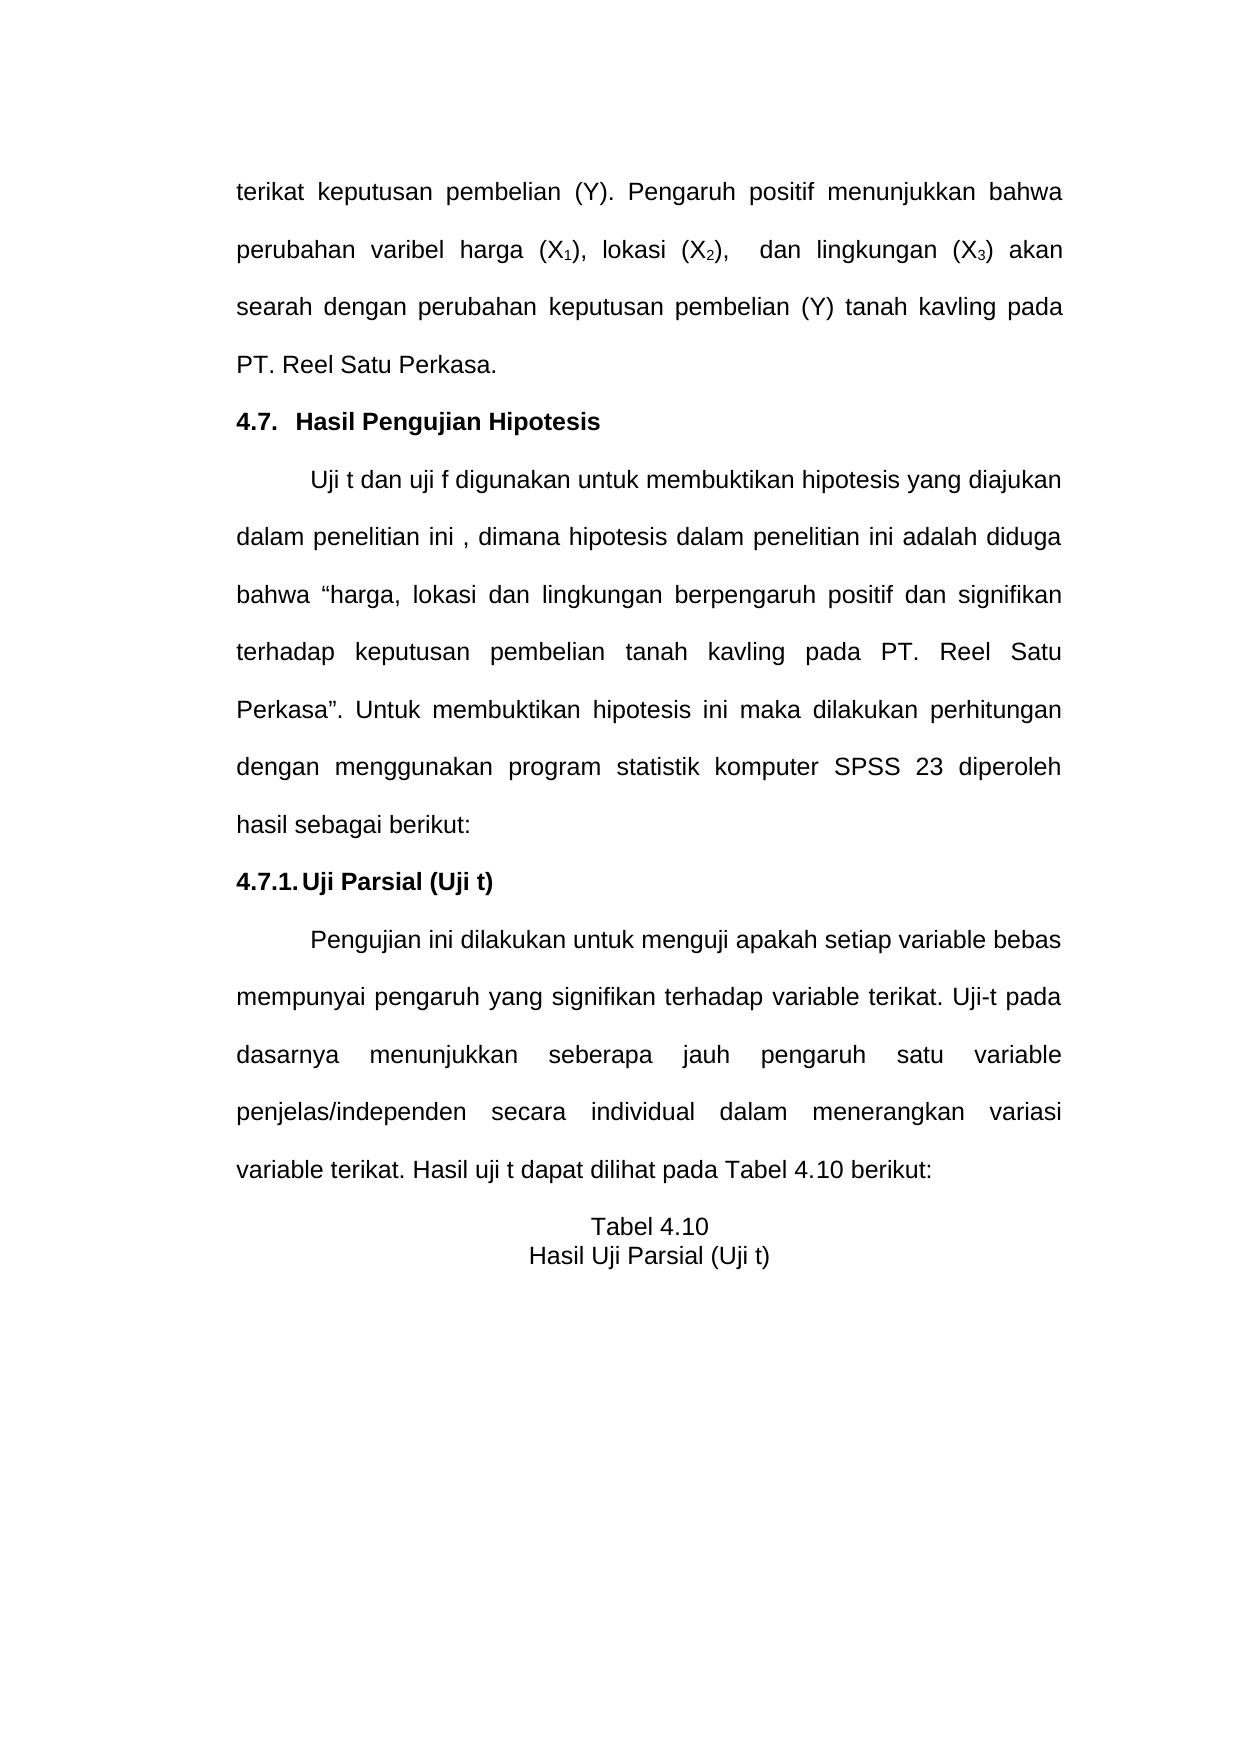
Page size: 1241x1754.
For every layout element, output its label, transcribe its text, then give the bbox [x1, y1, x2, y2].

list Hasil Pengujian Hipotesis [236, 407, 1063, 436]
list Uji t dan uji f digunakan untuk membuktikan hipotesis yang diajukan dalam penelitian ini , dimana hipotesis dalam penelitian ini adalah diduga bahwa “harga, lokasi dan lingkungan berpengaruh positif dan signifikan terhadap keputusan pembelian tanah kavling pada PT. Reel Satu Perkasa”. Untuk membuktikan hipotesis ini maka dilakukan perhitungan dengan menggunakan program statistik komputer SPSS 23 diperoleh hasil sebagai berikut: [236, 465, 1063, 838]
text Hasil Uji Parsial (Uji t) [236, 1241, 1063, 1270]
text Tabel 4.10 [236, 1212, 1063, 1241]
list Uji Parsial (Uji t) [236, 867, 1063, 896]
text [236, 177, 1063, 378]
text Pengujian ini dilakukan untuk menguji apakah setiap variable bebas mempunyai pengaruh yang signifikan terhadap variable terikat. Uji-t pada dasarnya menunjukkan seberapa jauh pengaruh satu variable penjelas/independen secara individual dalam menerangkan variasi variable terikat. Hasil uji t dapat dilihat pada Tabel 4.10 berikut: [236, 925, 1063, 1183]
